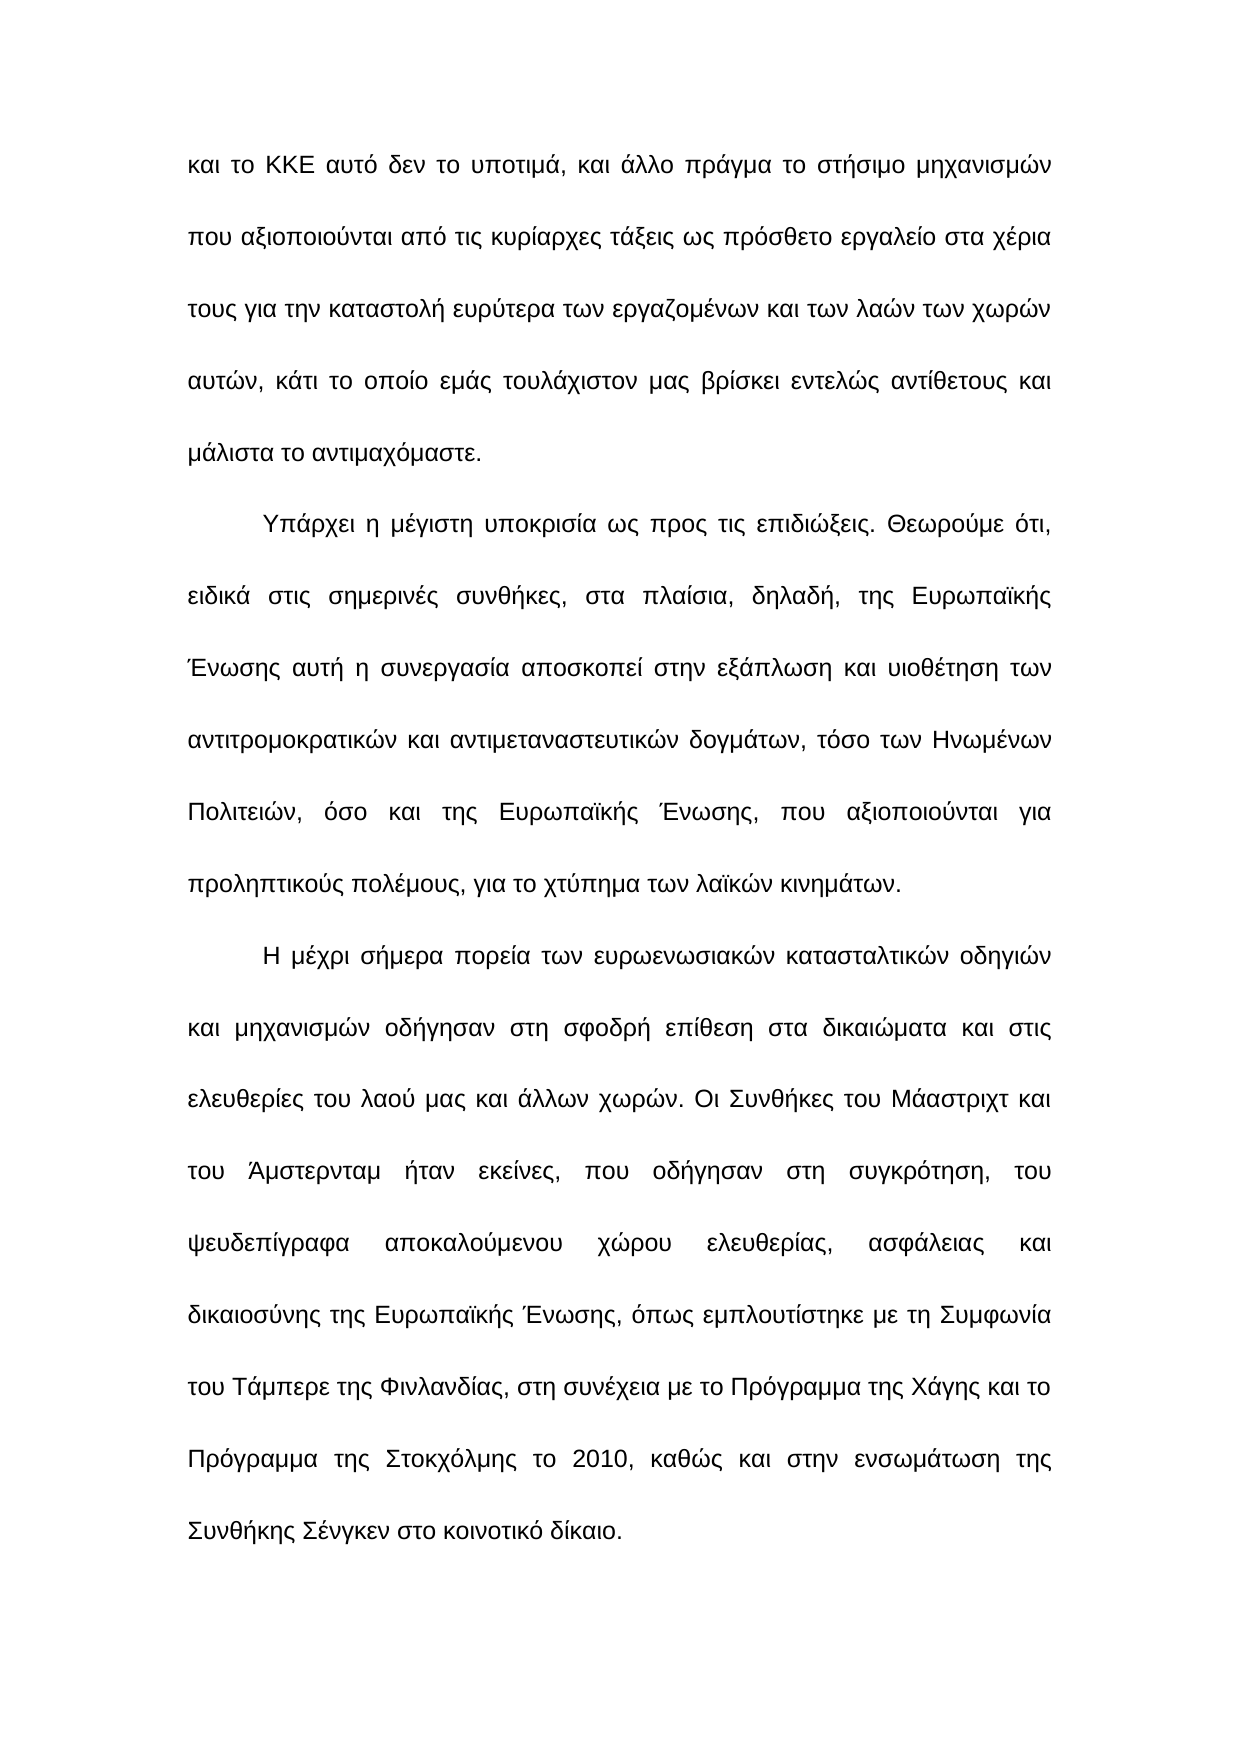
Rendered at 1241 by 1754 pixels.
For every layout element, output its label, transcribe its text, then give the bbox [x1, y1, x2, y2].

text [187, 150, 1053, 466]
text Υπάρχει η μέγιστη υποκρισία ως προς τις επιδιώξεις. Θεωρούμε ότι, ειδικά στις σημερινές συνθήκες, στα πλαίσια, δηλαδή, της Ευρωπαϊκής Ένωσης αυτή η συνεργασία αποσκοπεί στην εξάπλωση και υιοθέτηση των αντιτρομοκρατικών και αντιμεταναστευτικών δογμάτων, τόσο των Ηνωμένων Πολιτειών, όσο και της Ευρωπαϊκής Ένωσης, που αξιοποιούνται για προληπτικούς πολέμους, για το χτύπημα των λαϊκών κινημάτων. [187, 509, 1053, 897]
text Η μέχρι σήμερα πορεία των ευρωενωσιακών κατασταλτικών οδηγιών και μηχανισμών οδήγησαν στη σφοδρή επίθεση στα δικαιώματα και στις ελευθερίες του λαού μας και άλλων χωρών. Οι Συνθήκες του Μάαστριχτ και του Άμστερνταμ ήταν εκείνες, που οδήγησαν στη συγκρότηση, του ψευδεπίγραφα αποκαλούμενου χώρου ελευθερίας, ασφάλειας και δικαιοσύνης της Ευρωπαϊκής Ένωσης, όπως εμπλουτίστηκε με τη Συμφωνία του Τάμπερε της Φινλανδίας, στη συνέχεια με το Πρόγραμμα της Χάγης και το Πρόγραμμα της Στοκχόλμης το 2010, καθώς και στην ενσωμάτωση της Συνθήκης Σένγκεν στο κοινοτικό δίκαιο. [187, 941, 1053, 1544]
